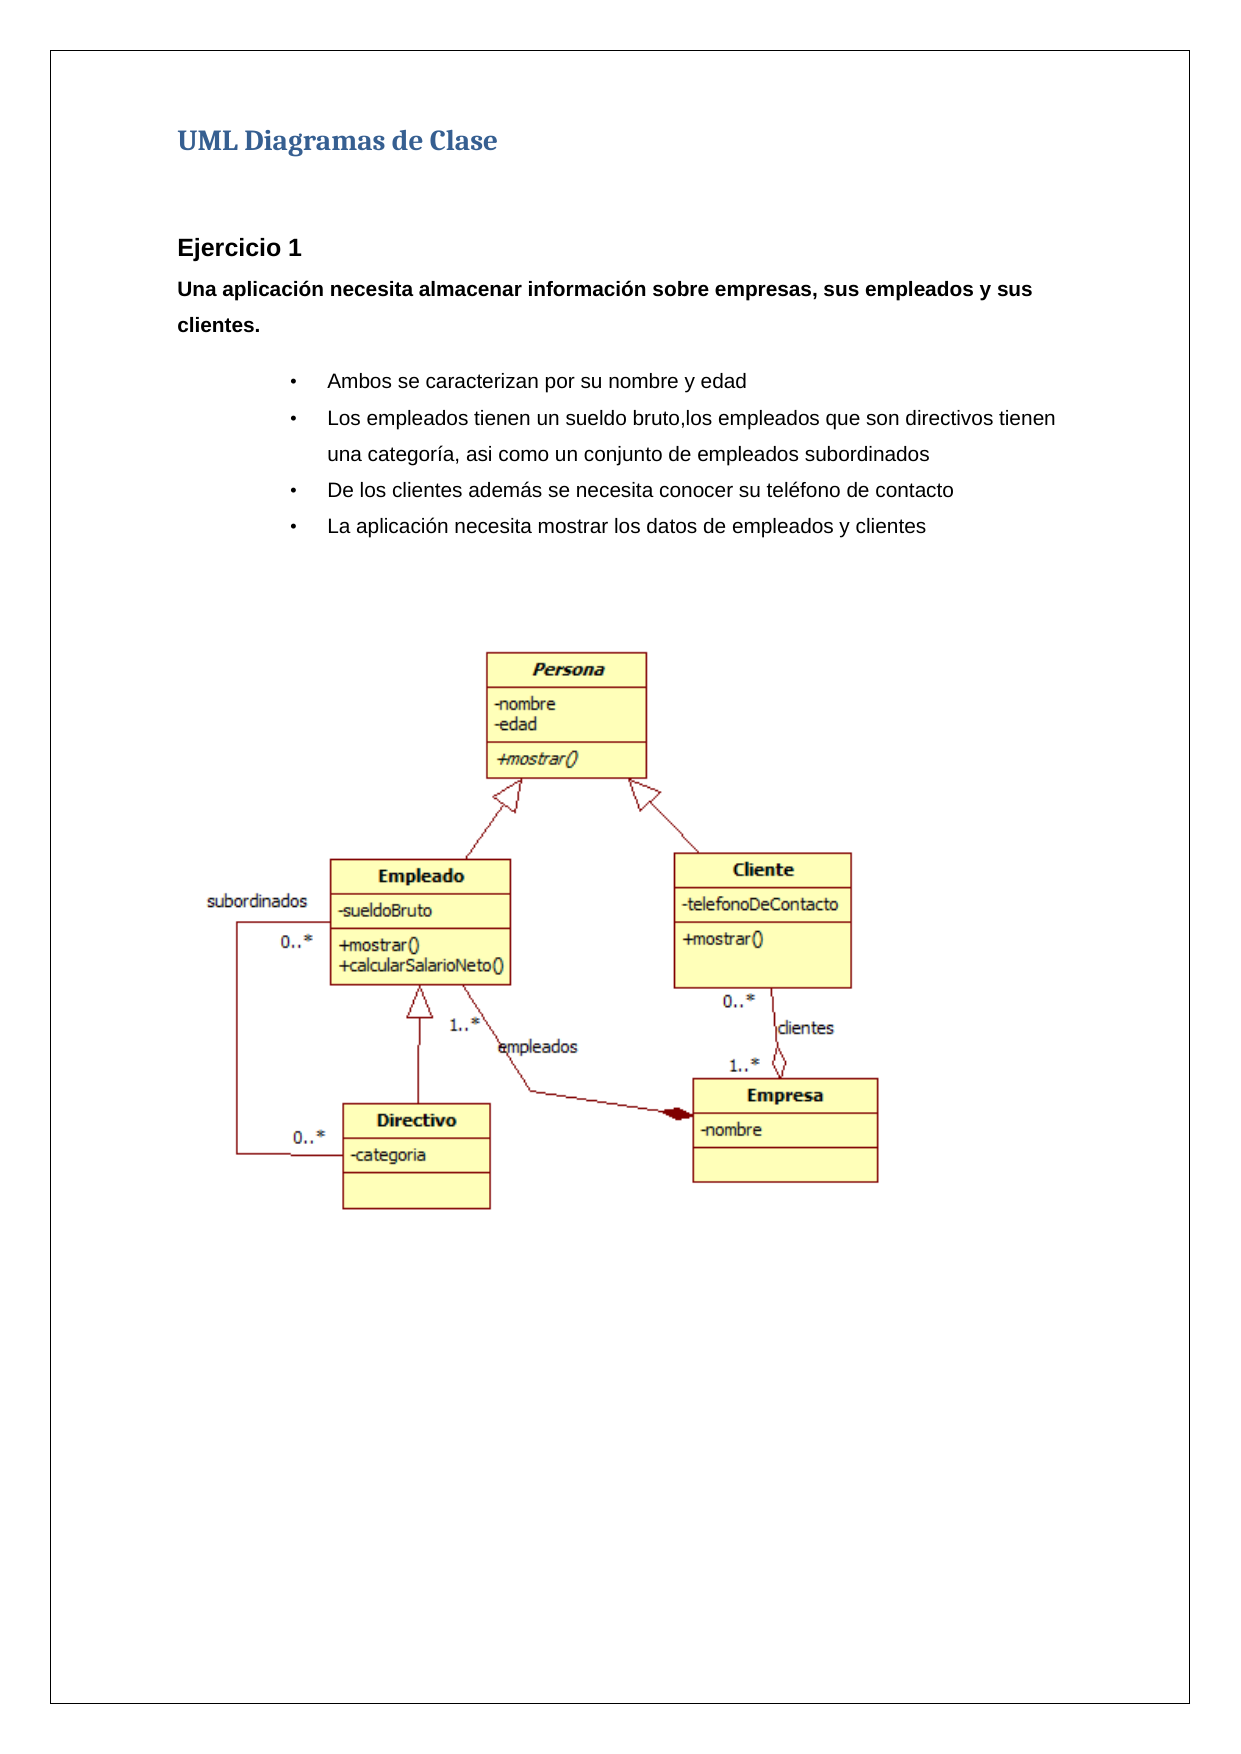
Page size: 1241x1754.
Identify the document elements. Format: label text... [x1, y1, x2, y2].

picture [177, 622, 910, 1241]
list Ambos se caracterizan por su nombre y edad [289, 369, 1063, 393]
text Ejercicio 1 [177, 233, 1063, 262]
list La aplicación necesita mostrar los datos de empleados y clientes [289, 514, 1063, 538]
list De los clientes además se necesita conocer su teléfono de contacto [289, 478, 1063, 502]
text Una aplicación necesita almacenar información sobre empresas, sus empleados y sus clientes. [177, 277, 1063, 336]
list Los empleados tienen un sueldo bruto,los empleados que son directivos tienen una categoría, asi como un conjunto de empleados subordinados [289, 406, 1063, 466]
